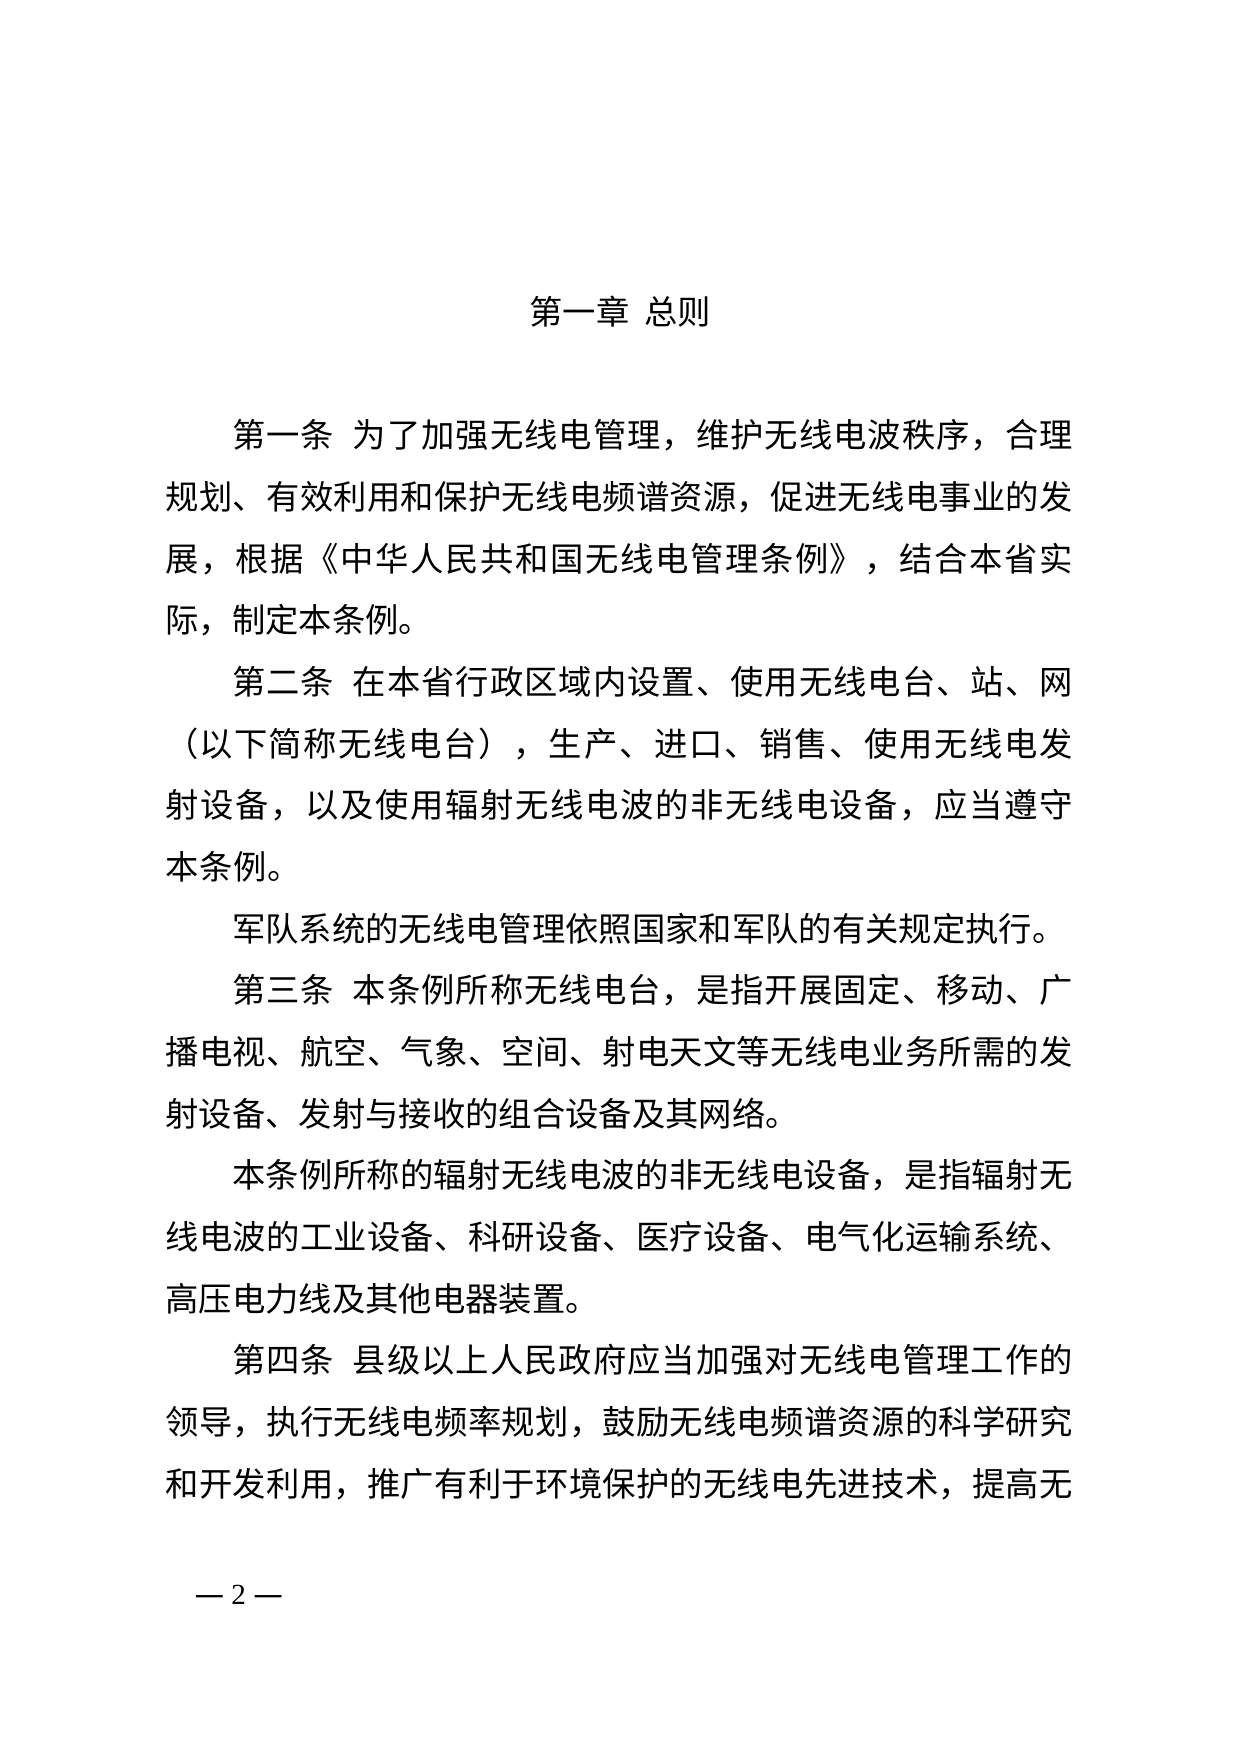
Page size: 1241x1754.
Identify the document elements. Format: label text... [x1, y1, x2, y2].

text 第二条 在本省行政区域内设置、使用无线电台、站、网（以下简称无线电台），生产、进口、销售、使用无线电发射设备，以及使用辐射无线电波的非无线电设备，应当遵守本条例。 [165, 645, 1075, 892]
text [165, 1324, 1075, 1509]
text 第三条 本条例所称无线电台，是指开展固定、移动、广播电视、航空、气象、空间、射电天文等无线电业务所需的发射设备、发射与接收的组合设备及其网络。 [165, 954, 1075, 1139]
text 本条例所称的辐射无线电波的非无线电设备，是指辐射无线电波的工业设备、科研设备、医疗设备、电气化运输系统、高压电力线及其他电器装置。 [165, 1139, 1075, 1324]
text 第一条 为了加强无线电管理，维护无线电波秩序，合理规划、有效利用和保护无线电频谱资源，促进无线电事业的发展，根据《中华人民共和国无线电管理条例》，结合本省实际，制定本条例。 [165, 399, 1075, 645]
text 第一章 总则 [165, 275, 1075, 337]
text 军队系统的无线电管理依照国家和军队的有关规定执行。 [165, 892, 1075, 954]
